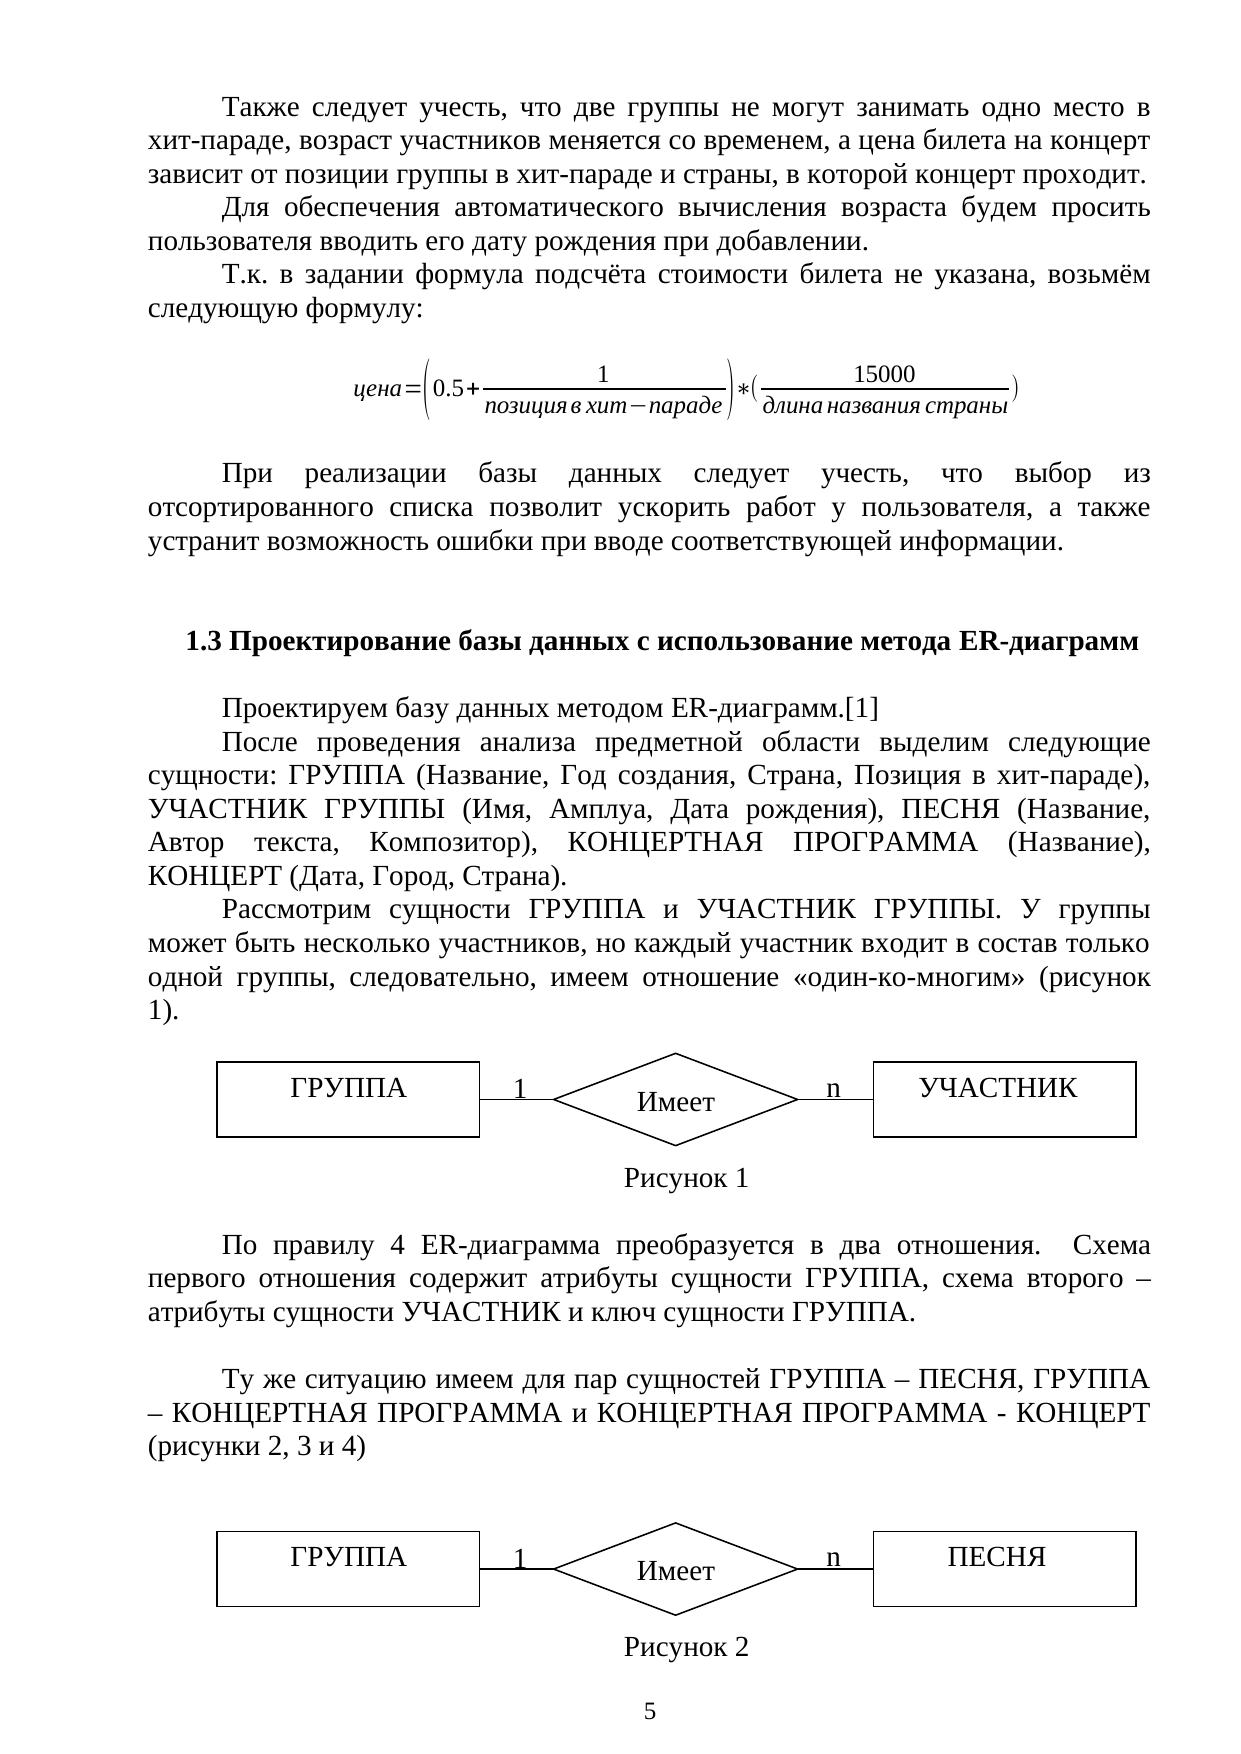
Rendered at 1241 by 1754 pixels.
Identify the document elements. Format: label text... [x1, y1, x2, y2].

text Также следует учесть, что две группы не могут занимать одно место в хит-параде, возраст участников меняется со временем, а цена билета на концерт зависит от позиции группы в хит-параде и страны, в которой концерт проходит. [148, 89, 1152, 189]
text Рассмотрим сущности ГРУППА и УЧАСТНИК ГРУППЫ. У группы может быть несколько участников, но каждый участник входит в состав только одной группы, следовательно, имеем отношение «один-ко-многим» (рисунок 1). [148, 892, 1152, 1026]
list Проектирование базы данных с использование метода ER-диаграмм [185, 623, 1152, 657]
text После проведения анализа предметной области выделим следующие сущности: ГРУППА (Название, Год создания, Страна, Позиция в хит-параде), УЧАСТНИК ГРУППЫ (Имя, Амплуа, Дата рождения), ПЕСНЯ (Название, Автор текста, Композитор), КОНЦЕРТНАЯ ПРОГРАММА (Название), КОНЦЕРТ (Дата, Город, Страна). [148, 724, 1152, 892]
text Рисунок 1 [148, 1160, 1152, 1193]
text Ту же ситуацию имеем для пар сущностей ГРУППА – ПЕСНЯ, ГРУППА – КОНЦЕРТНАЯ ПРОГРАММА и КОНЦЕРТНАЯ ПРОГРАММА - КОНЦЕРТ (рисунки 2, 3 и 4) [148, 1361, 1152, 1462]
text Проектируем базу данных методом ER-диаграмм.[1] [148, 690, 1152, 724]
text Рисунок 2 [148, 1629, 1152, 1663]
text Т.к. в задании формула подсчёта стоимости билета не указана, возьмём следующую формулу: [148, 256, 1152, 323]
text По правилу 4 ER-диаграмма преобразуется в два отношения. Схема первого отношения содержит атрибуты сущности ГРУППА, схема второго – атрибуты сущности УЧАСТНИК и ключ сущности ГРУППА. [148, 1227, 1152, 1328]
text Для обеспечения автоматического вычисления возраста будем просить пользователя вводить его дату рождения при добавлении. [148, 189, 1152, 256]
text При реализации базы данных следует учесть, что выбор из отсортированного списка позволит ускорить работ у пользователя, а также устранит возможность ошибки при вводе соответствующей информации. [148, 456, 1152, 556]
